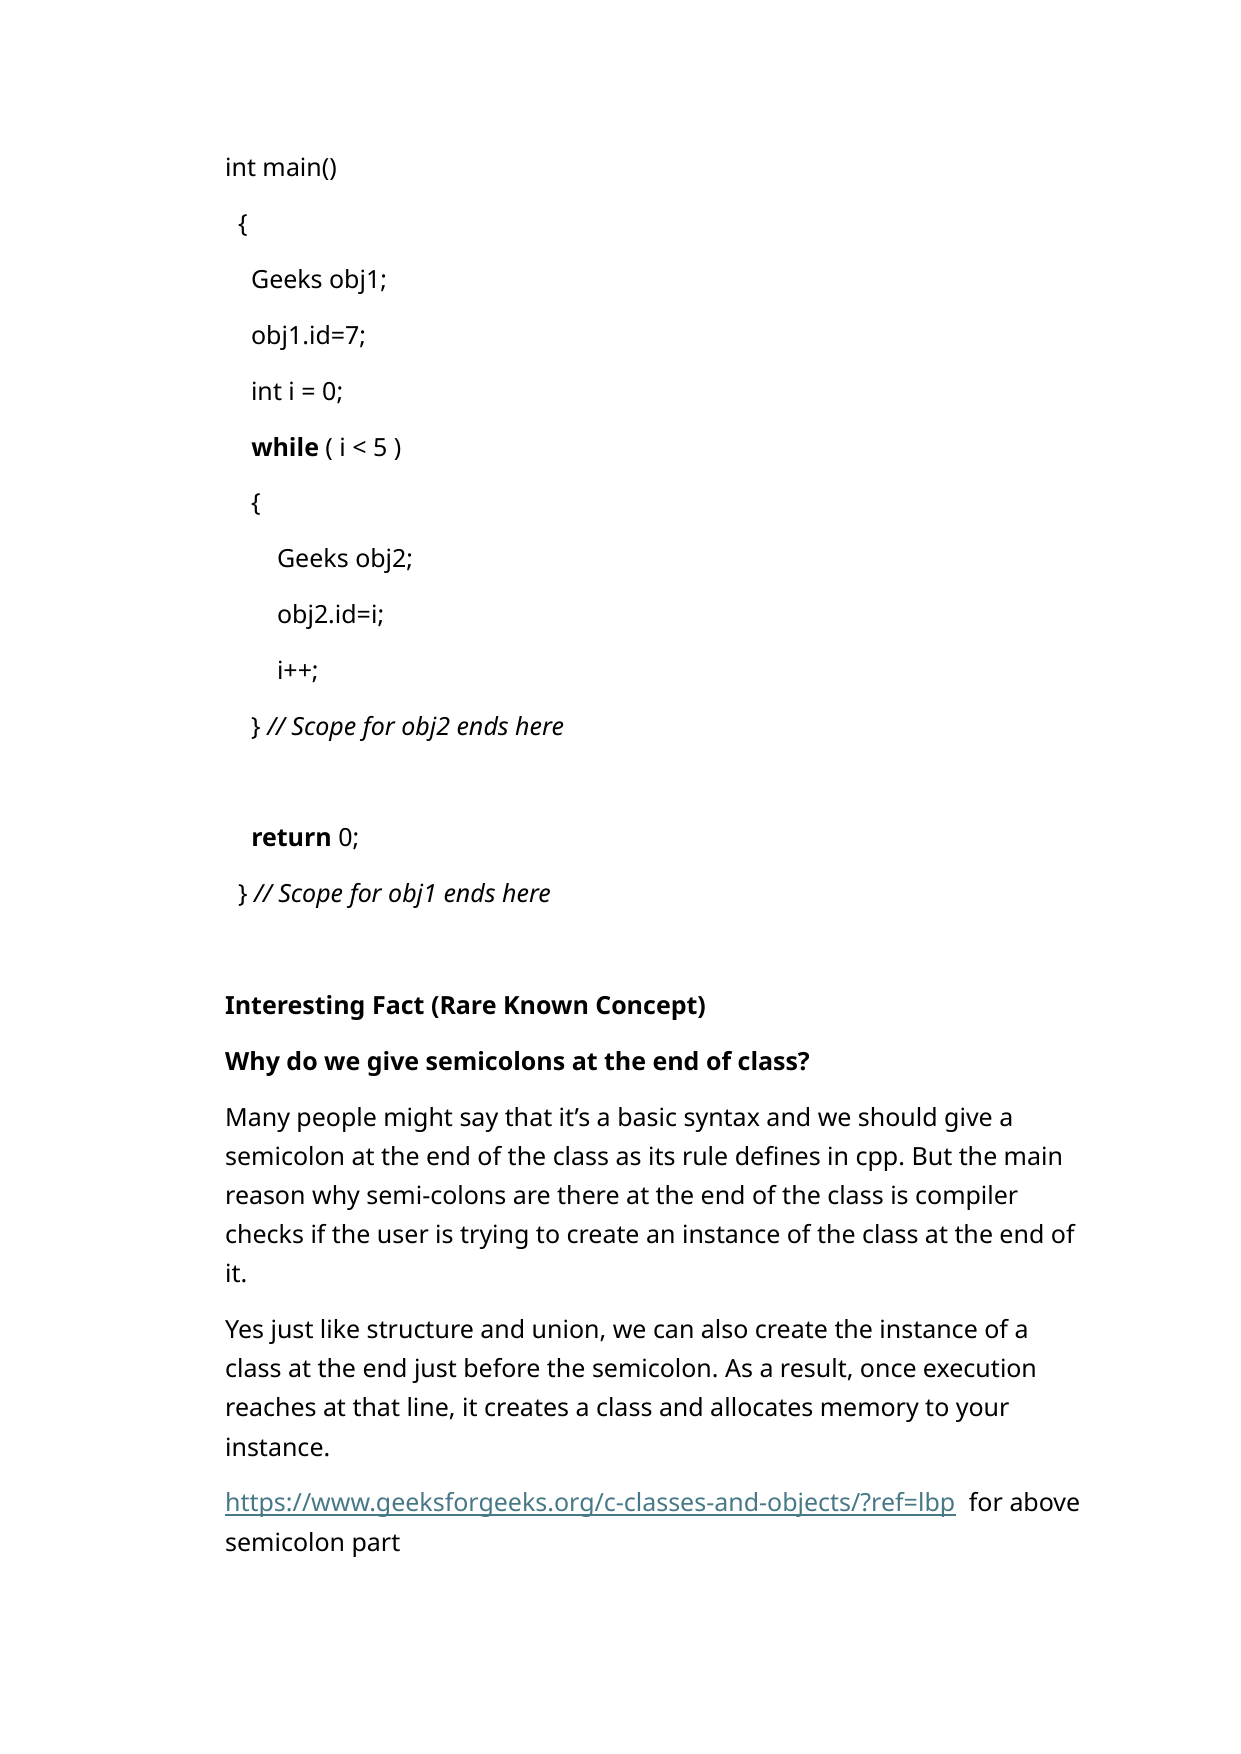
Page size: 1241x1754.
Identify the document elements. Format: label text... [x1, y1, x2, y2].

text while ( i < 5 ) [225, 429, 1090, 463]
text return 0; [225, 820, 1090, 854]
text int main() [225, 150, 1090, 184]
text Geeks obj2; [225, 541, 1090, 575]
text Many people might say that it’s a basic syntax and we should give a semicolon at the end of the class as its rule defines in cpp. But the main reason why semi-colons are there at the end of the class is compiler checks if the user is trying to create an instance of the class at the end of it. [225, 1099, 1090, 1290]
text { [225, 485, 1090, 519]
text obj1.id=7; [225, 317, 1090, 352]
text Geeks obj1; [225, 262, 1090, 296]
text } // Scope for obj1 ends here [225, 876, 1090, 910]
text obj2.id=i; [225, 597, 1090, 631]
text { [225, 206, 1090, 240]
text Interesting Fact (Rare Known Concept) [225, 987, 1090, 1022]
text i++; [225, 652, 1090, 687]
text Why do we give semicolons at the end of class? [225, 1043, 1090, 1077]
text Yes just like structure and union, we can also create the instance of a class at the end just before the semicolon. As a result, once execution reaches at that line, it creates a class and allocates memory to your instance. [225, 1312, 1090, 1463]
text } // Scope for obj2 ends here [225, 708, 1090, 742]
text https://www.geeksforgeeks.org/c-classes-and-objects/?ref=lbp for above semicolon part [225, 1485, 1090, 1558]
text int i = 0; [225, 373, 1090, 407]
